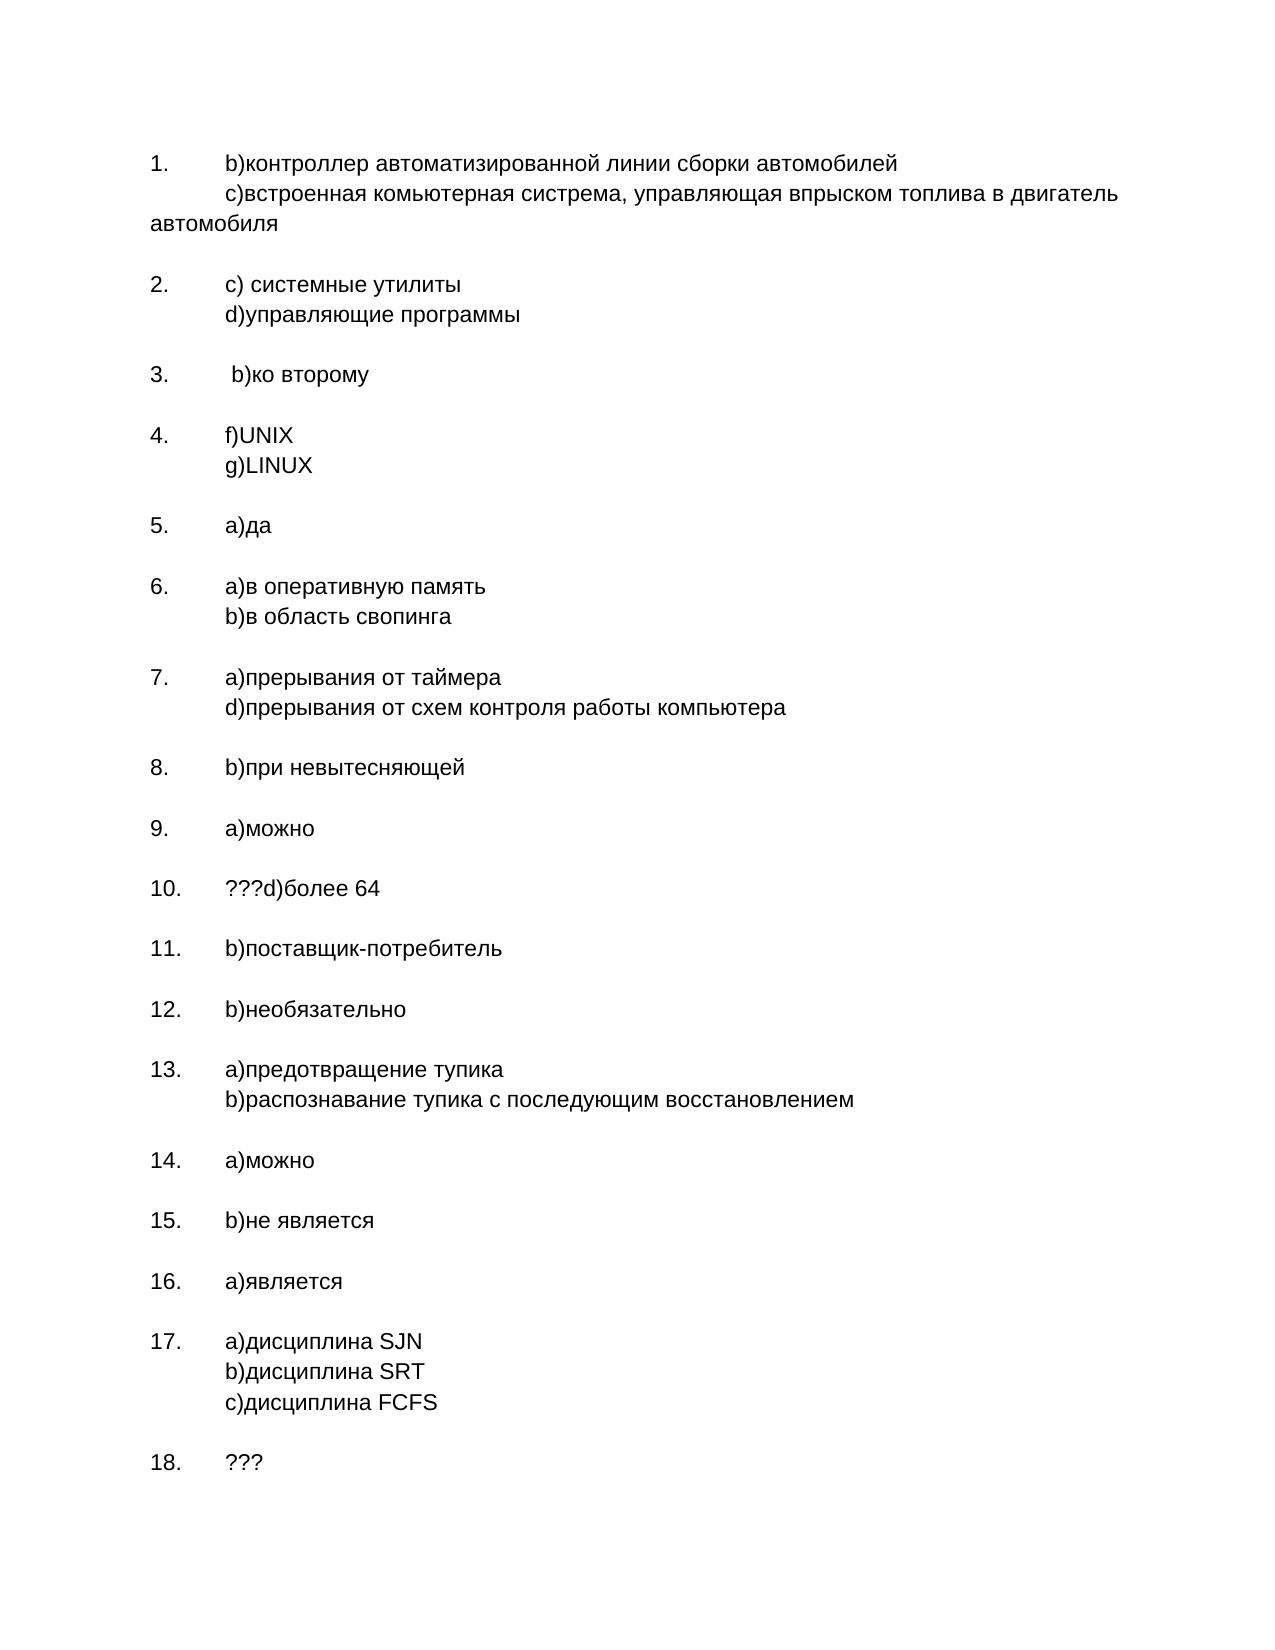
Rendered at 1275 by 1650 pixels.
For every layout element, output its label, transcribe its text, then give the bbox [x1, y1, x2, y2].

text 8. b)при невытесняющей [150, 754, 1125, 781]
text 14. а)можно [150, 1147, 1125, 1173]
text g)LINUX [150, 452, 1125, 478]
text 7. а)прерывания от таймера [150, 663, 1125, 690]
text 15. b)не является [150, 1207, 1125, 1234]
text 2. с) системные утилиты [150, 271, 1125, 297]
text 1. b)контроллер автоматизированной линии сборки автомобилей [150, 150, 1125, 176]
text 13. а)предотвращение тупика [150, 1056, 1125, 1083]
text 10. ???d)более 64 [150, 875, 1125, 901]
text 5. a)да [150, 512, 1125, 539]
text b)распознавание тупика с последующим восстановлением [150, 1086, 1125, 1113]
text d)прерывания от схем контроля работы компьютера [150, 694, 1125, 720]
text с)встроенная комьютерная систрема, управляющая впрыском топлива в двигатель автомобиля [150, 180, 1125, 237]
text b)дисциплина SRT [150, 1358, 1125, 1385]
text 12. b)необязательно [150, 996, 1125, 1022]
text 6. a)в оперативную память [150, 573, 1125, 599]
text 11. b)поставщик-потребитель [150, 935, 1125, 962]
text b)в область свопинга [150, 603, 1125, 629]
text 16. а)является [150, 1268, 1125, 1294]
text 9. а)можно [150, 814, 1125, 841]
text 3. b)ко второму [150, 361, 1125, 388]
text 17. a)дисциплина SJN [150, 1328, 1125, 1354]
text c)дисциплина FCFS [150, 1388, 1125, 1415]
text 18. ??? [150, 1449, 1125, 1475]
text 4. f)UNIX [150, 422, 1125, 448]
text d)управляющие программы [150, 301, 1125, 327]
